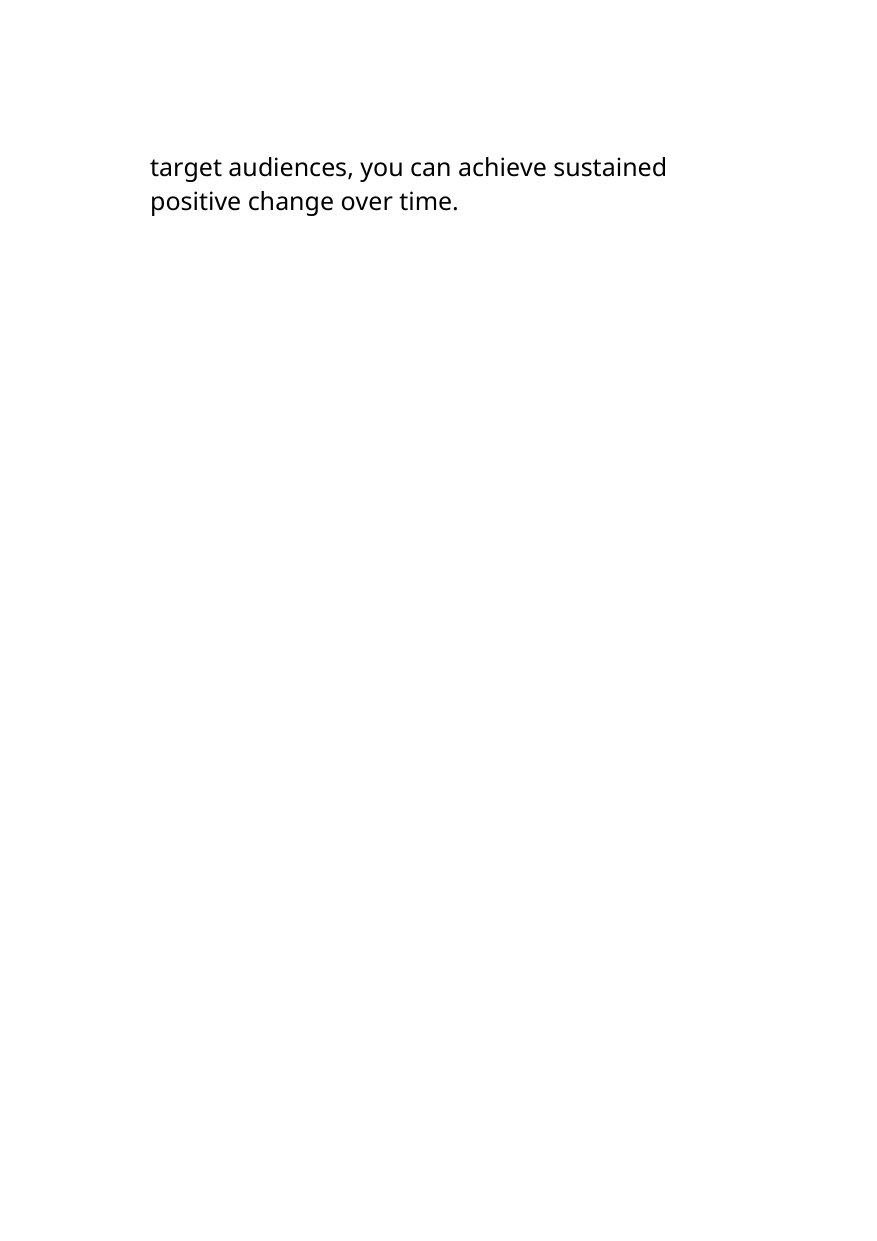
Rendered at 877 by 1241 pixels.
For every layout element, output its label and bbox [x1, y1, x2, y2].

text [150, 150, 727, 218]
